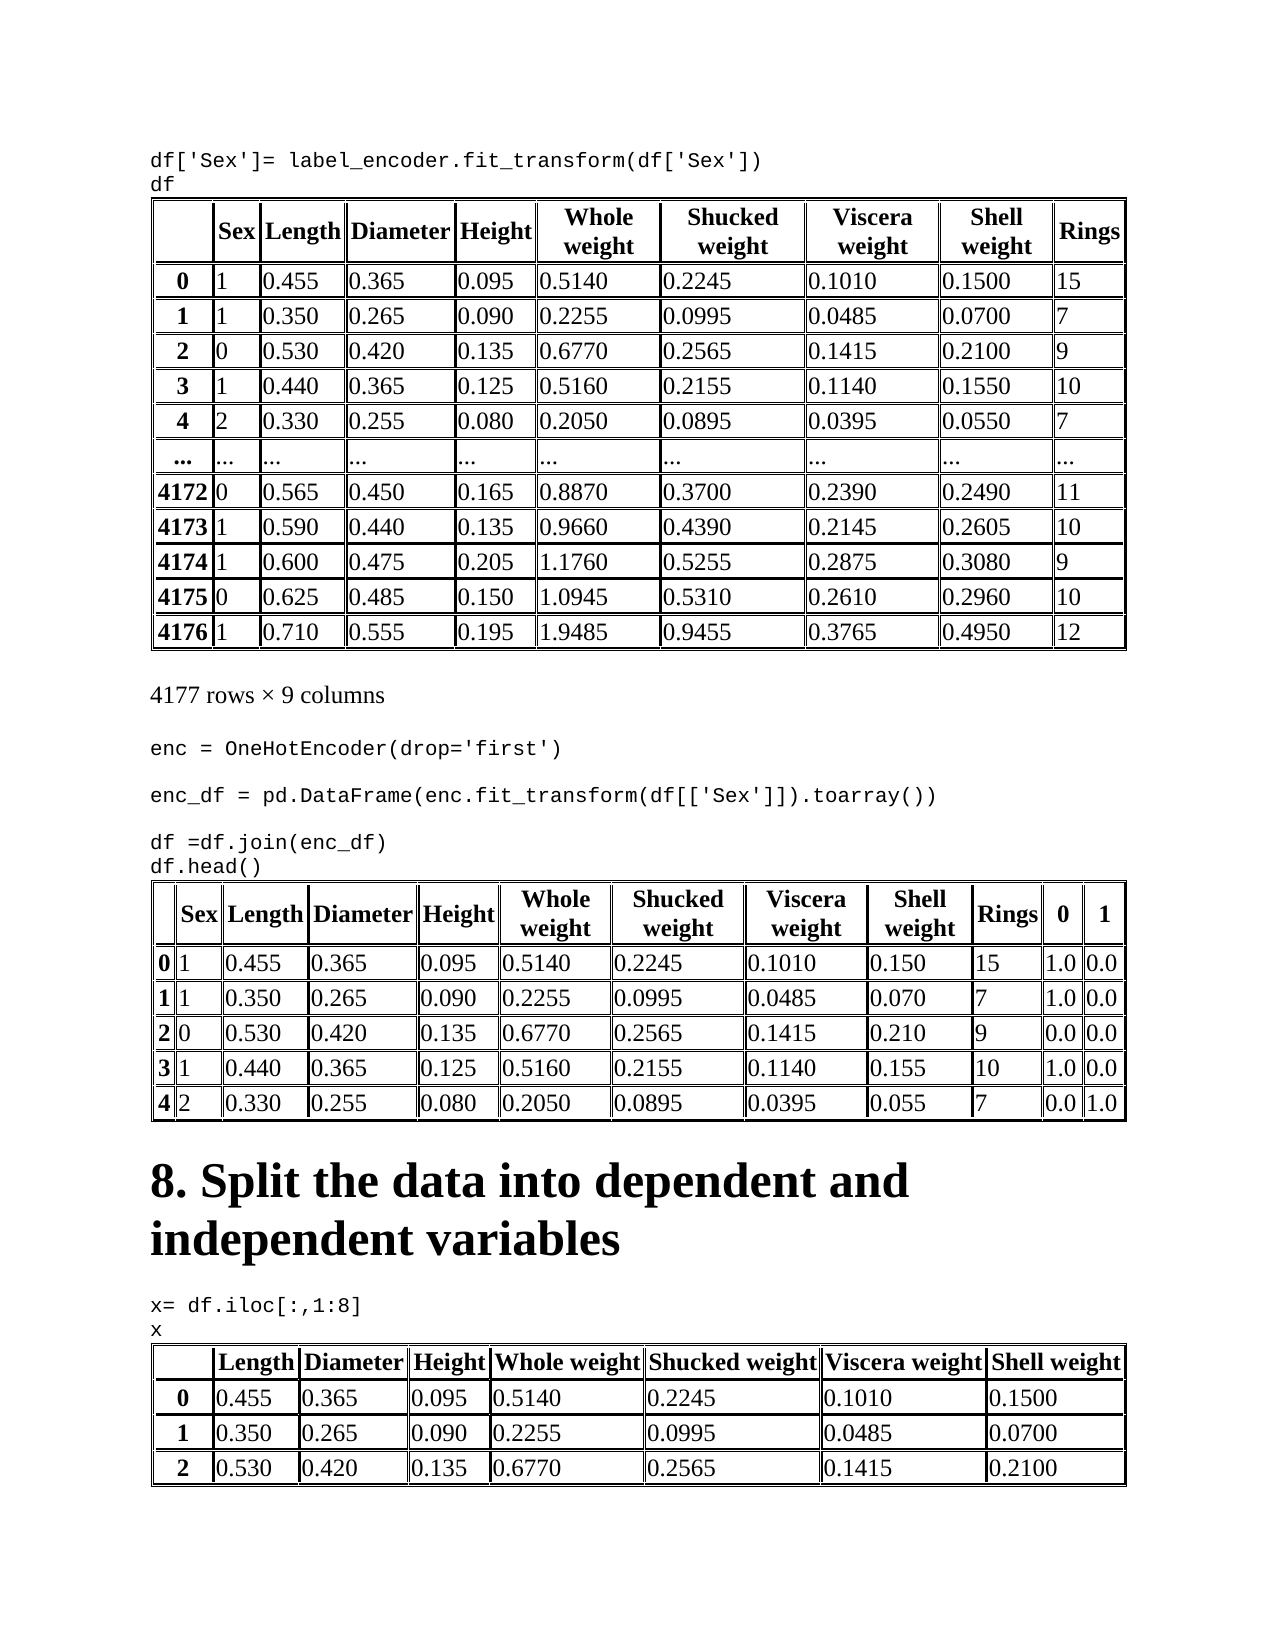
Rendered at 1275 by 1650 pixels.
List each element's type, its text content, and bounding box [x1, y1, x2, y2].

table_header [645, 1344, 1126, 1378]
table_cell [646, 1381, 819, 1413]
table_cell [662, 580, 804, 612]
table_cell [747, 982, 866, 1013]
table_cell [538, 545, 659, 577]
text 8. Split the data into dependent and independent variables [150, 1151, 1125, 1266]
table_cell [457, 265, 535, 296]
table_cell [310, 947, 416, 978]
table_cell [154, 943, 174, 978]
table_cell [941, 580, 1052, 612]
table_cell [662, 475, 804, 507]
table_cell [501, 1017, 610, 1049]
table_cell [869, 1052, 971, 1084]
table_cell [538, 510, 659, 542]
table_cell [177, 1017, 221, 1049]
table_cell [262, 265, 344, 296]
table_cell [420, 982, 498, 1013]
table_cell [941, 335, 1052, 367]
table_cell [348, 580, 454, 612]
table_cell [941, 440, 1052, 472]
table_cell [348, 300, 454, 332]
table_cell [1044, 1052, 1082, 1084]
text enc_df = pd.DataFrame(enc.fit_transform(df[['Sex']]).toarray()) [150, 785, 1125, 808]
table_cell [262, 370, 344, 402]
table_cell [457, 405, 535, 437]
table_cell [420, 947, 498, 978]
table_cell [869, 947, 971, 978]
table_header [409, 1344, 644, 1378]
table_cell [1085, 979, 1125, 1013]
text df [150, 174, 1125, 197]
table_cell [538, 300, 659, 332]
text df.head() [150, 856, 1125, 879]
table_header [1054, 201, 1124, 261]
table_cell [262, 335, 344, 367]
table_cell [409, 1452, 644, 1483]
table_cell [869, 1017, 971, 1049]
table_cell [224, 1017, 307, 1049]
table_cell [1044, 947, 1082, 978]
text x= df.iloc[:,1:8] [150, 1295, 1125, 1319]
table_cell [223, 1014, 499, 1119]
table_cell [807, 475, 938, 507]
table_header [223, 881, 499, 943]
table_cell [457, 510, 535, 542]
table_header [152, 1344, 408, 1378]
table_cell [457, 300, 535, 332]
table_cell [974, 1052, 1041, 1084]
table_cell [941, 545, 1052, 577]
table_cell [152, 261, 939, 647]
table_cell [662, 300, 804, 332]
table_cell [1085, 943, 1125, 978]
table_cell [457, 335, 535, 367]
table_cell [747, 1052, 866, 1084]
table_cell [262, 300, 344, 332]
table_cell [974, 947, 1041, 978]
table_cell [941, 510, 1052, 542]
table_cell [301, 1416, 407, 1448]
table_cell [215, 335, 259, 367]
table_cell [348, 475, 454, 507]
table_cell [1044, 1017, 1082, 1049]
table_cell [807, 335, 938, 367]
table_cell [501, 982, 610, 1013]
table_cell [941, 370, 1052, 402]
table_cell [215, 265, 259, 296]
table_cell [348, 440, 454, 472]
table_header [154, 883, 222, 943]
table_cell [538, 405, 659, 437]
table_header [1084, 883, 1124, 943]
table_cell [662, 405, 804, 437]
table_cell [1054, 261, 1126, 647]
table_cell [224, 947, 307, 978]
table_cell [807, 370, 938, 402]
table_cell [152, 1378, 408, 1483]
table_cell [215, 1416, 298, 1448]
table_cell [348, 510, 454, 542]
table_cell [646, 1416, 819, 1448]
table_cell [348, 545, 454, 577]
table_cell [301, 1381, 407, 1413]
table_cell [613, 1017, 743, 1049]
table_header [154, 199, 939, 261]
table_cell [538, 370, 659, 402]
text df['Sex']= label_encoder.fit_transform(df['Sex']) [150, 150, 1125, 174]
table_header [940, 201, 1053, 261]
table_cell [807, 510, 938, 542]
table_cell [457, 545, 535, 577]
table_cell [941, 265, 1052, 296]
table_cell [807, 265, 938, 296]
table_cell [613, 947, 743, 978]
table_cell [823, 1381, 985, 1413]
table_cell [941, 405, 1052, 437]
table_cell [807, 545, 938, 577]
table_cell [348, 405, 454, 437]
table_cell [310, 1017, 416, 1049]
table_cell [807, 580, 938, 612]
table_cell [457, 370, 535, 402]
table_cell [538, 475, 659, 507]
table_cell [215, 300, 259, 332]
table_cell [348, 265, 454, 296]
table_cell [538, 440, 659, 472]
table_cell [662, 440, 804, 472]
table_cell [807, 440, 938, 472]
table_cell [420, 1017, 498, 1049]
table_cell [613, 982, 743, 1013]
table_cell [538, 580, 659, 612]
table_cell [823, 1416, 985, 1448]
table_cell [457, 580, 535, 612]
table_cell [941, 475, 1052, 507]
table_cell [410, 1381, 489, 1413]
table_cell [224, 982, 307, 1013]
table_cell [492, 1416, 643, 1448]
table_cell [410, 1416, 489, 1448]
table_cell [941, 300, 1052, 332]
text enc = OneHotEncoder(drop='first') [150, 738, 1125, 761]
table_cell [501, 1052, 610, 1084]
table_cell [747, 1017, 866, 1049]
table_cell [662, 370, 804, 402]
text 4177 rows × 9 columns [150, 680, 1125, 708]
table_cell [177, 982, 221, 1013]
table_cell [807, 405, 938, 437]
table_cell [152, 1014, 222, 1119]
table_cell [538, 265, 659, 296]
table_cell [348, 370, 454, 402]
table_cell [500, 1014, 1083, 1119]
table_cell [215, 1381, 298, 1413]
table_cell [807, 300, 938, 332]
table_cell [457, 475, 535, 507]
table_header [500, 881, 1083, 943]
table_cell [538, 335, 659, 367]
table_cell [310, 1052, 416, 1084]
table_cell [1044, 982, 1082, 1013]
text x [150, 1319, 1125, 1343]
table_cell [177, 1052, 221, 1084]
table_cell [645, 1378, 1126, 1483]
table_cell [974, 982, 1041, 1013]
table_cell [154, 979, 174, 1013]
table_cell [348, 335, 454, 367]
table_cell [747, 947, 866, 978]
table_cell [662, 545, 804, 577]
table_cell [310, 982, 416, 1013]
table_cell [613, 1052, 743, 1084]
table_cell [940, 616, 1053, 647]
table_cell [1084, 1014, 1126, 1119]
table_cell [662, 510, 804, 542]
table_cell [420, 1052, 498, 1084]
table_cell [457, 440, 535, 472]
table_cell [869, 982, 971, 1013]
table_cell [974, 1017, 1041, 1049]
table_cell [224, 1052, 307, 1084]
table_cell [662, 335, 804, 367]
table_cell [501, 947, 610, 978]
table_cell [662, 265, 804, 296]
text df =df.join(enc_df) [150, 832, 1125, 856]
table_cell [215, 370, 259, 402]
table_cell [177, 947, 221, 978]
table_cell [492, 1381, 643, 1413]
